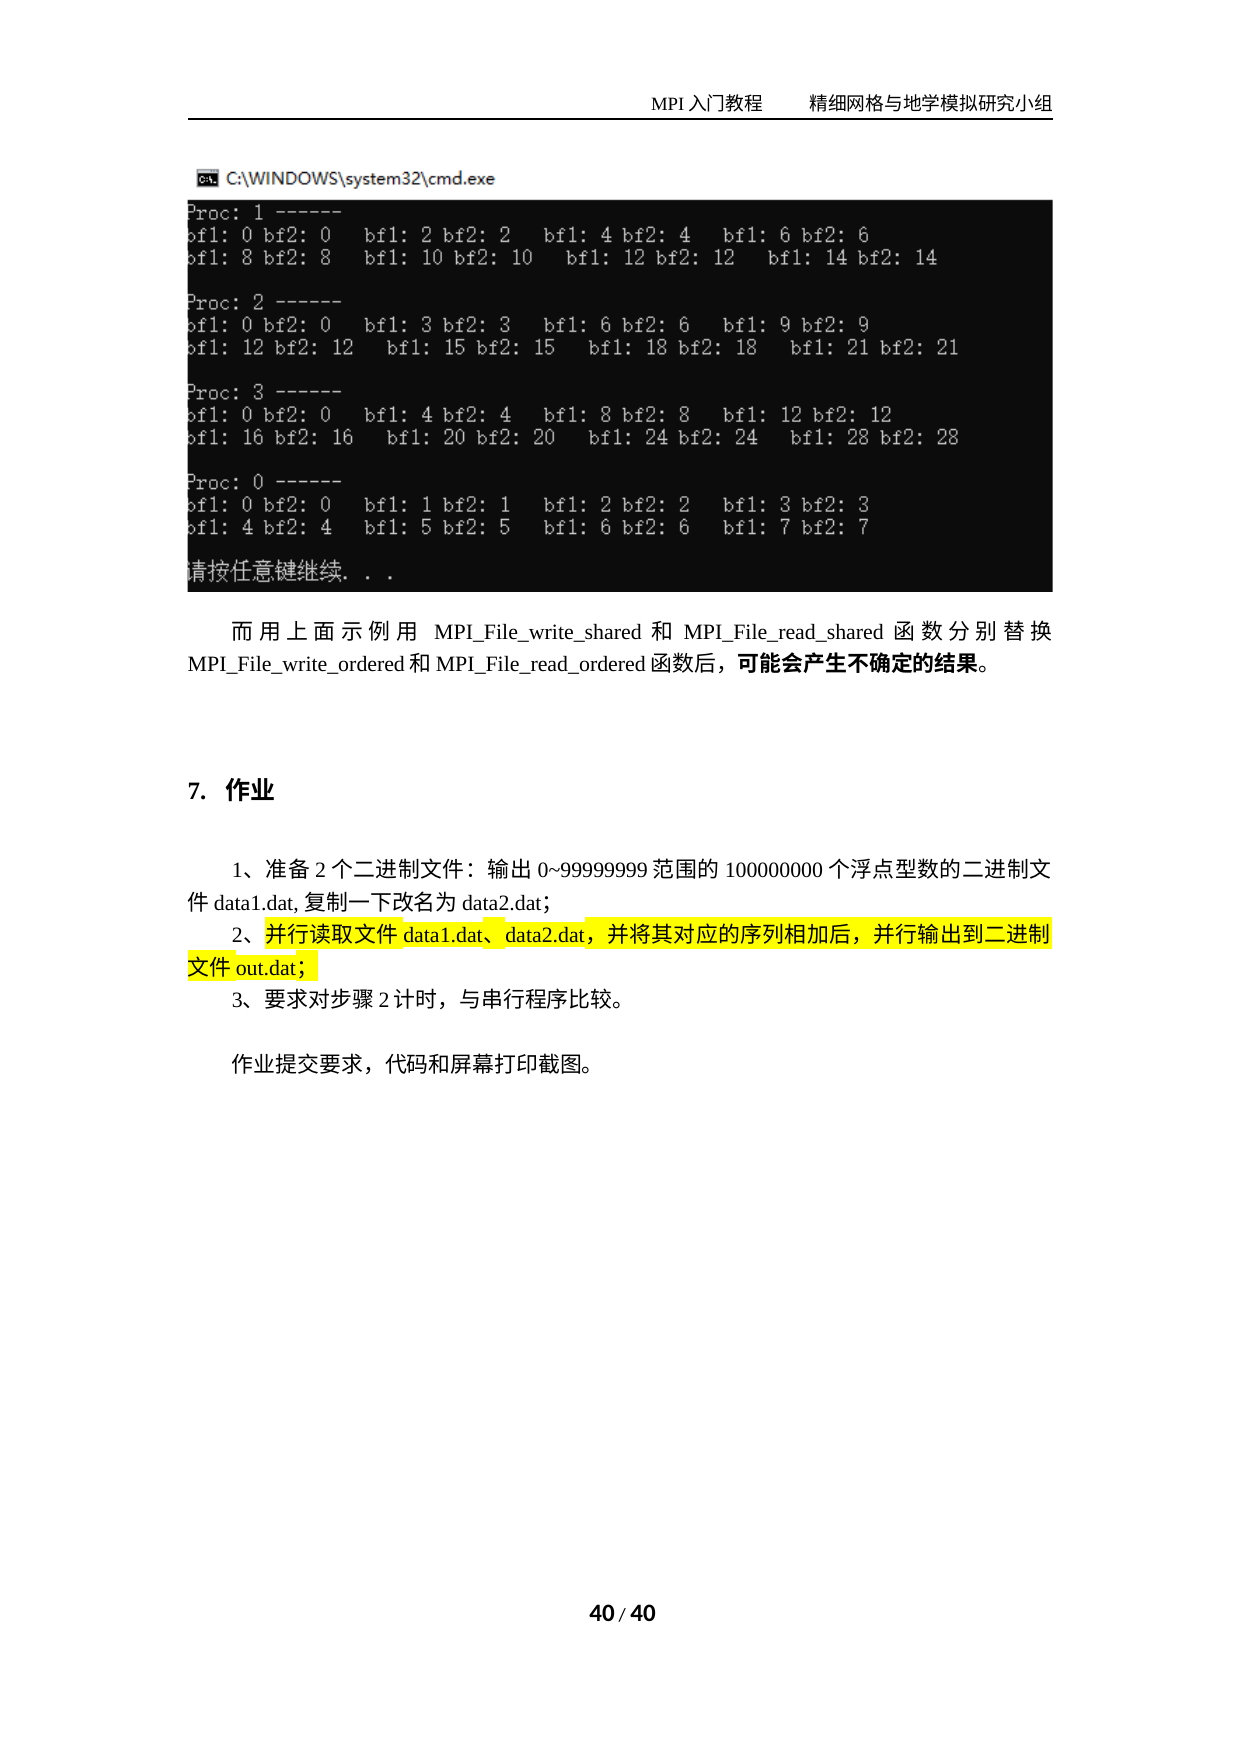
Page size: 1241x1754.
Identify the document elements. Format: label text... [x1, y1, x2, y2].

text 3、要求对步骤2计时，与串行程序比较。 [187, 982, 1053, 1014]
text 作业提交要求，代码和屏幕打印截图。 [187, 1047, 1053, 1079]
picture [187, 158, 1053, 592]
text 而用上面示例用 MPI_File_write_shared和MPI_File_read_shared函数分别替换MPI_File_write_ordered和MPI_File_read_ordered函数后，可能会产生不确定的结果。 [187, 613, 1053, 678]
text 1、准备2个二进制文件：输出0~99999999范围的100000000个浮点型数的二进制文件data1.dat, 复制一下改名为data2.dat； [187, 852, 1053, 917]
subtitle 作业 [187, 756, 1053, 821]
text 2、并行读取文件data1.dat、data2.dat，并将其对应的序列相加后，并行输出到二进制文件out.dat； [187, 917, 1053, 982]
